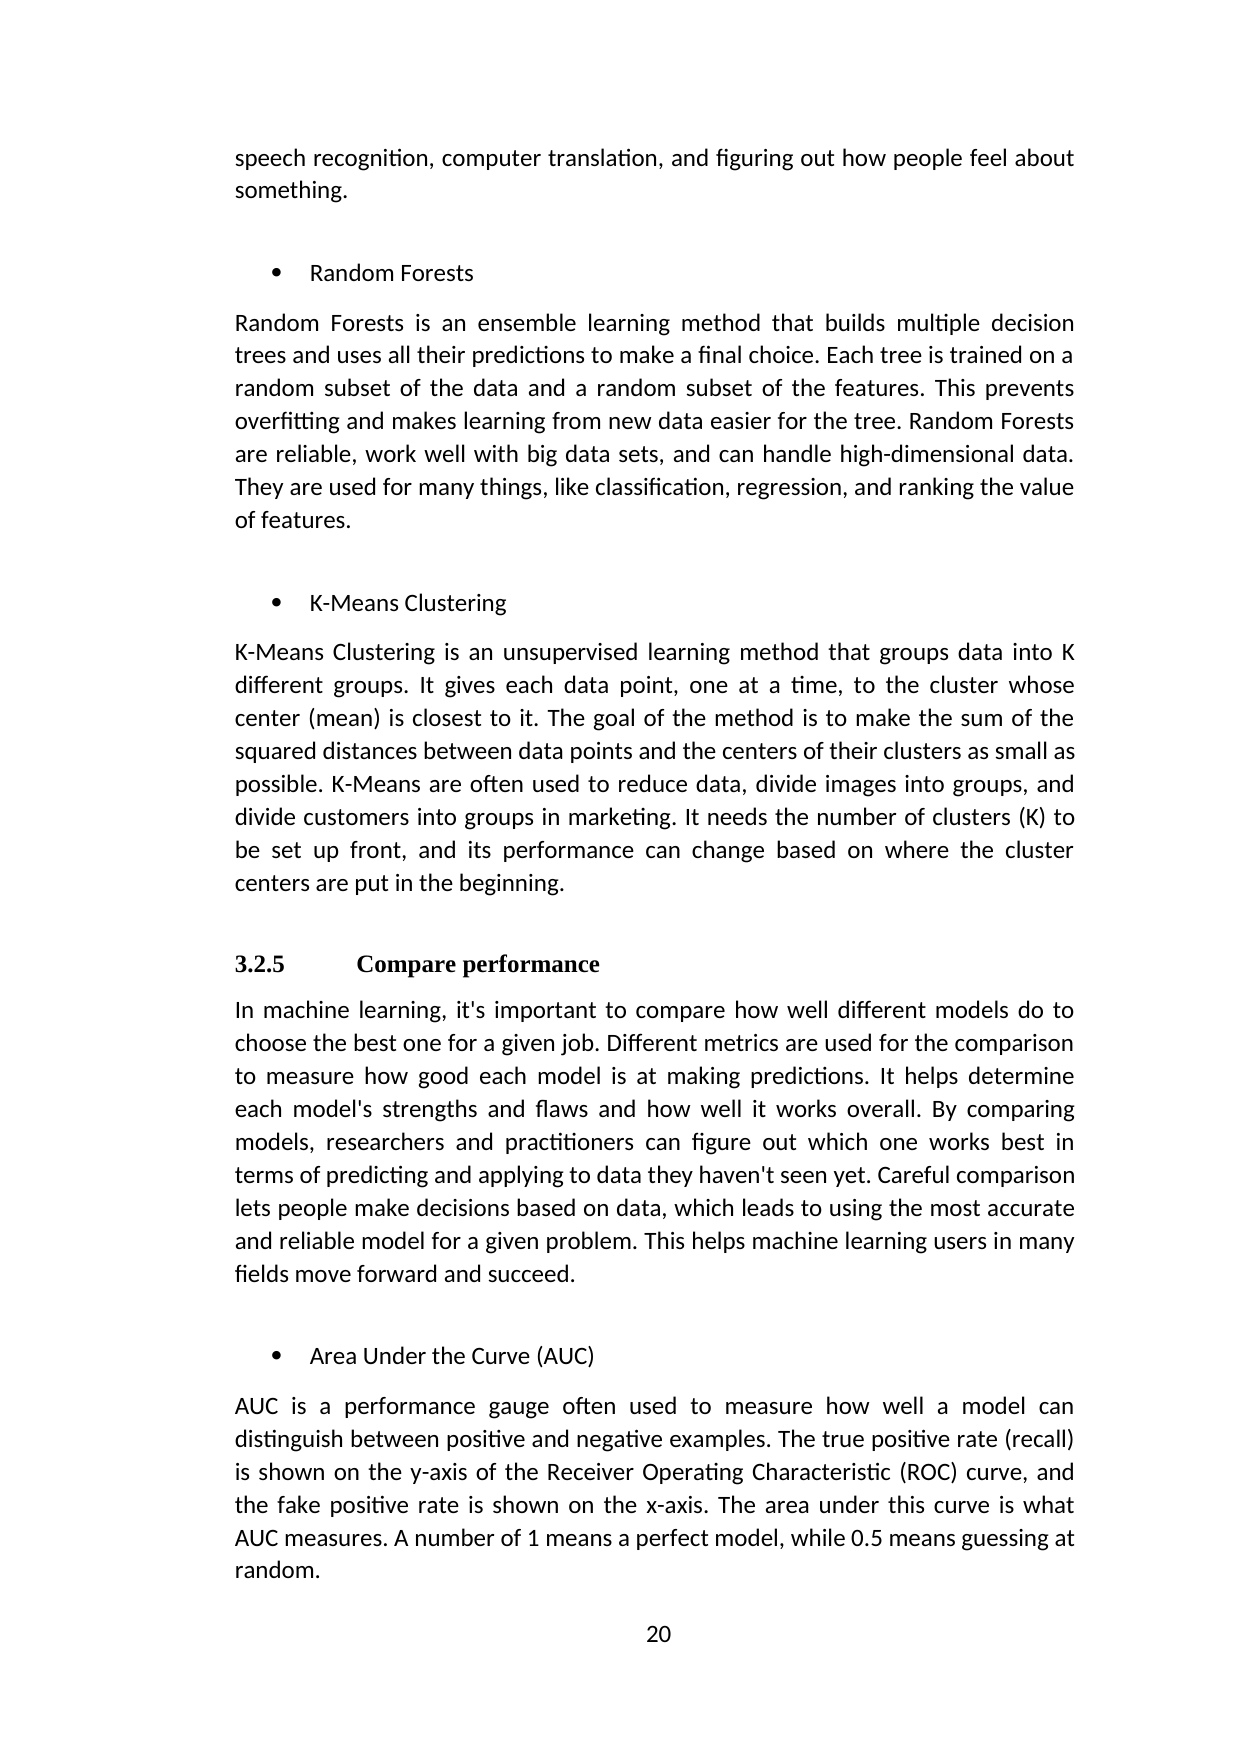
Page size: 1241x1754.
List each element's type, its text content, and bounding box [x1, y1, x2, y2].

list Area Under the Curve (AUC) [272, 1341, 1076, 1371]
text Random Forests is an ensemble learning method that builds multiple decision trees and uses all their predictions to make a final choice. Each tree is trained on a random subset of the data and a random subset of the features. This prevents overfitting and makes learning from new data easier for the tree. Random Forests are reliable, work well with big data sets, and can handle high-dimensional data. They are used for many things, like classification, regression, and ranking the value of features. [234, 307, 1076, 535]
text AUC is a performance gauge often used to measure how well a model can distinguish between positive and negative examples. The true positive rate (recall) is shown on the y-axis of the Receiver Operating Characteristic (ROC) curve, and the fake positive rate is shown on the x-axis. The area under this curve is what AUC measures. A number of 1 means a perfect model, while 0.5 means guessing at random. [234, 1390, 1076, 1585]
list K-Means Clustering [272, 587, 1186, 617]
text In machine learning, it's important to compare how well different models do to choose the best one for a given job. Different metrics are used for the comparison to measure how good each model is at making predictions. It helps determine each model's strengths and flaws and how well it works overall. By comparing models, researchers and practitioners can figure out which one works best in terms of predicting and applying to data they haven't seen yet. Careful comparison lets people make decisions based on data, which leads to using the most accurate and reliable model for a given problem. This helps machine learning users in many fields move forward and succeed. [234, 995, 1076, 1288]
list Random Forests [272, 257, 1076, 288]
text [234, 142, 1076, 205]
subtitle Compare performance [234, 949, 1076, 978]
text K-Means Clustering is an unsupervised learning method that groups data into K different groups. It gives each data point, one at a time, to the cluster whose center (mean) is closest to it. The goal of the method is to make the sum of the squared distances between data points and the centers of their clusters as small as possible. K-Means are often used to reduce data, divide images into groups, and divide customers into groups in marketing. It needs the number of clusters (K) to be set up front, and its performance can change based on where the cluster centers are put in the beginning. [234, 636, 1076, 897]
